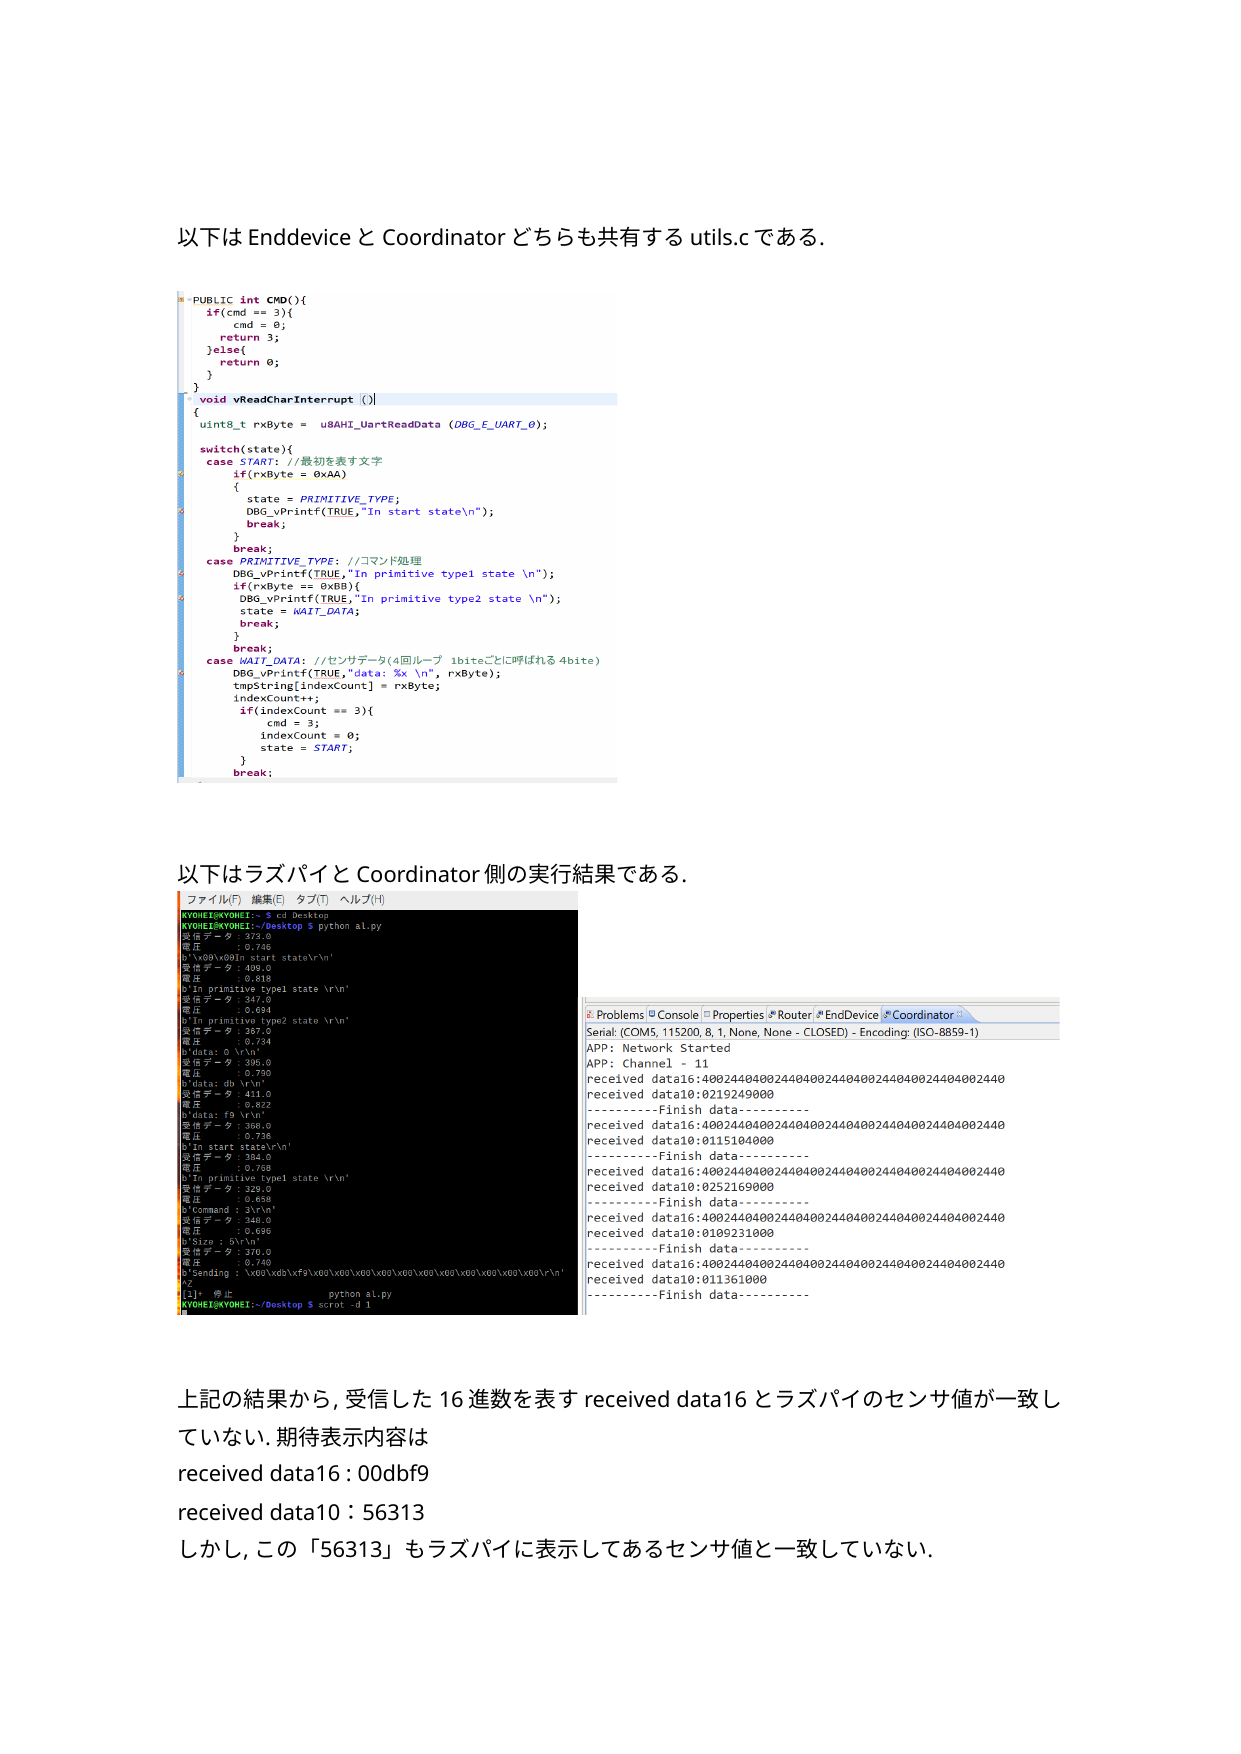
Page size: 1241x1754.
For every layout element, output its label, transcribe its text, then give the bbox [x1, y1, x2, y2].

text received data10：56313 [177, 1492, 1063, 1529]
text received data16 : 00dbf9 [177, 1454, 1063, 1492]
text しかし, この「56313」もラズパイに表示してあるセンサ値と一致していない. [177, 1529, 1063, 1567]
picture [177, 891, 1060, 1315]
text 以下はラズパイとCoordinator側の実行結果である. [177, 854, 1063, 892]
picture [177, 291, 618, 783]
text 上記の結果から, 受信した16進数を表すreceived data16とラズパイのセンサ値が一致していない. 期待表示内容は [177, 1379, 1063, 1454]
text 以下はEnddeviceとCoordinatorどちらも共有するutils.cである. [177, 217, 1063, 254]
